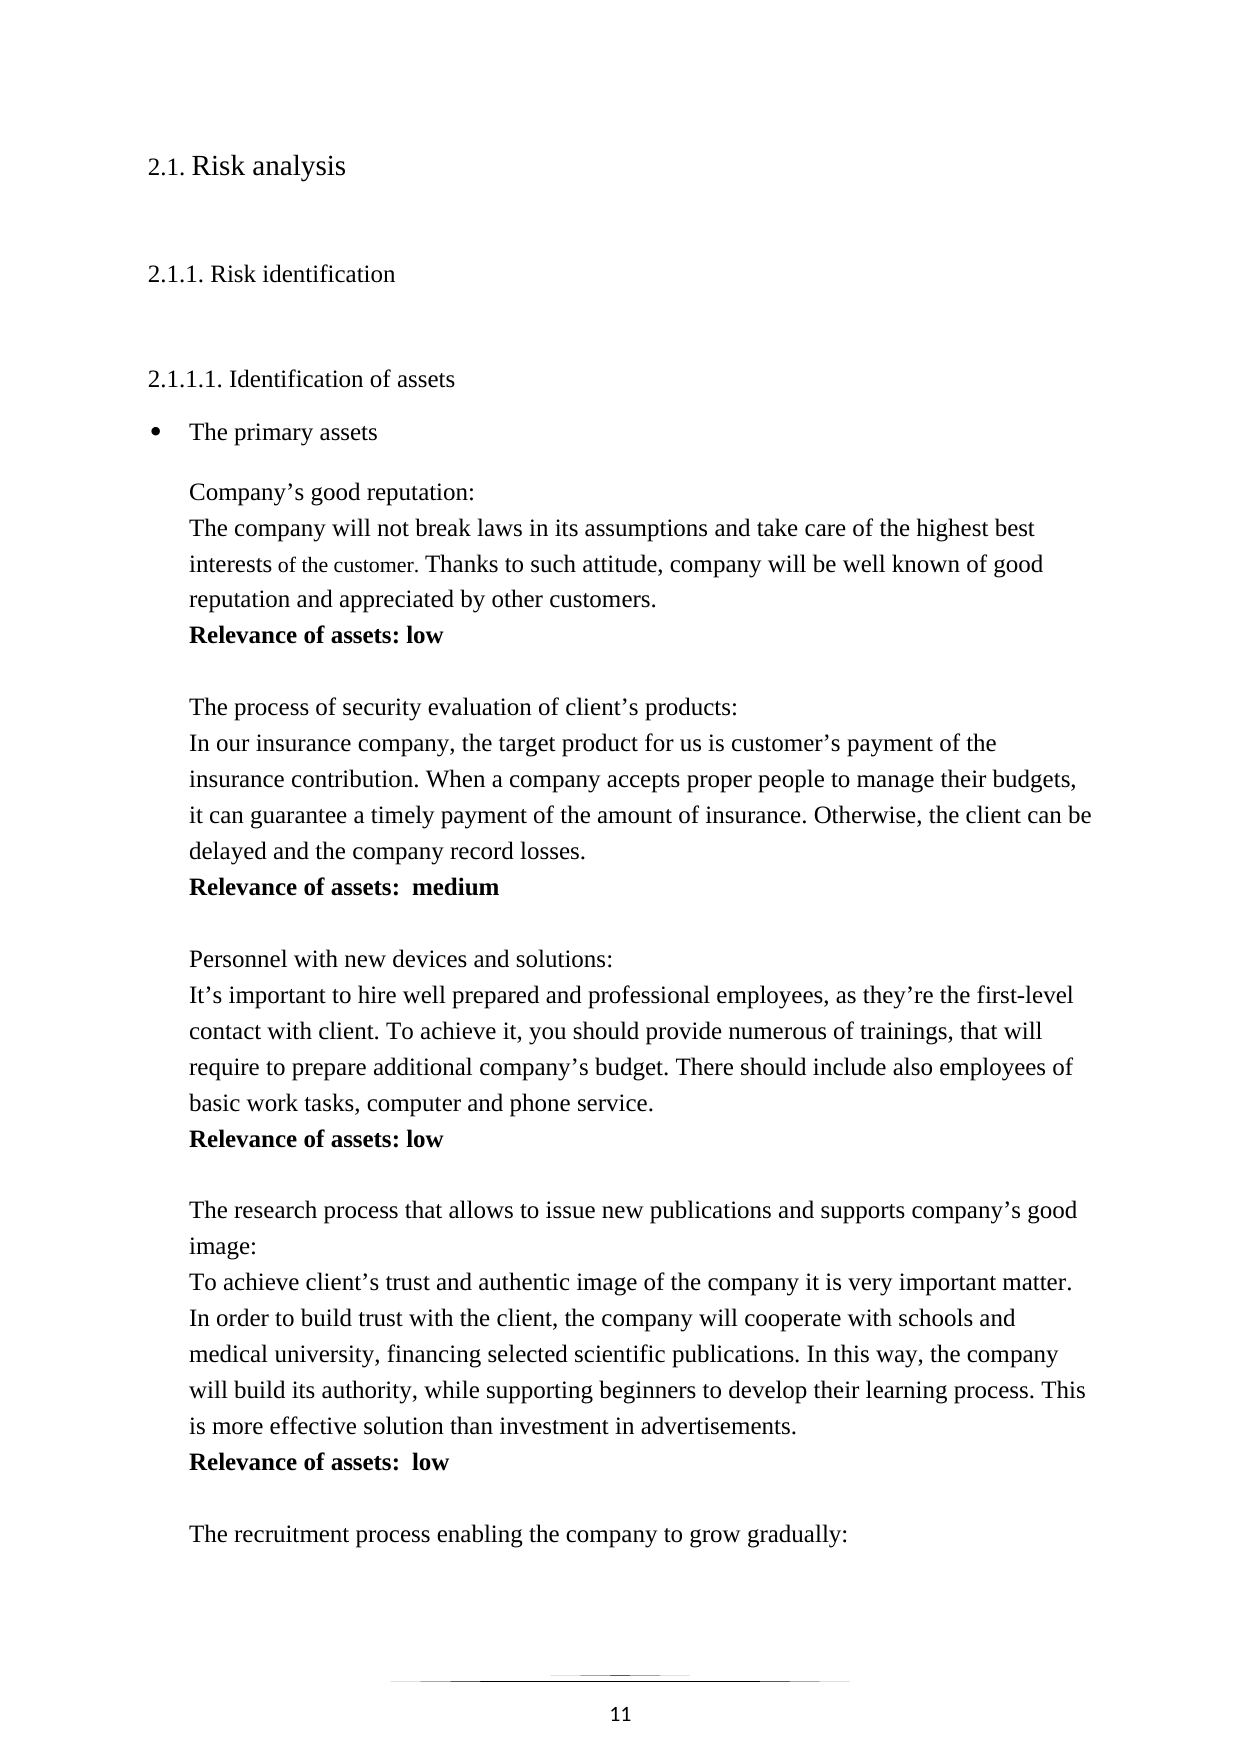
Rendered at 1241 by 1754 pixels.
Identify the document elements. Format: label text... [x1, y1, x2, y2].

list Relevance of assets: low [189, 1447, 1093, 1476]
list It’s important to hire well prepared and professional employees, as they’re the first-level contact with client. To achieve it, you should provide numerous of trainings, that will require to prepare additional company’s budget. There should include also employees of basic work tasks, computer and phone service. [189, 980, 1093, 1116]
list Company’s good reputation: [189, 477, 1093, 506]
list The company will not break laws in its assumptions and take care of the highest best interests of the customer. Thanks to such attitude, company will be well known of good reputation and appreciated by other customers. [189, 513, 1093, 613]
list Personnel with new devices and solutions: [189, 944, 1093, 973]
list The primary assets [151, 417, 1093, 445]
list Relevance of assets: low [189, 1124, 1093, 1152]
list The recruitment process enabling the company to grow gradually: [189, 1519, 1093, 1548]
list To achieve client’s trust and authentic image of the company it is very important matter. In order to build trust with the client, the company will cooperate with schools and medical university, financing selected scientific publications. In this way, the company will build its authority, while supporting beginners to develop their learning process. This is more effective solution than investment in advertisements. [189, 1267, 1093, 1440]
text 2.1.1. Risk identification [148, 259, 1093, 287]
text 2.1. Risk analysis [148, 148, 1093, 181]
list The research process that allows to issue new publications and supports company’s good image: [189, 1196, 1093, 1260]
list The process of security evaluation of client’s products: [189, 692, 1093, 721]
text 2.1.1.1. Identification of assets [148, 364, 1093, 393]
list Relevance of assets: low [189, 621, 1093, 649]
list Relevance of assets: medium [189, 872, 1093, 901]
list In our insurance company, the target product for us is customer’s payment of the insurance contribution. When a company accepts proper people to manage their budgets, it can guarantee a timely payment of the amount of insurance. Otherwise, the client can be delayed and the company record losses. [189, 728, 1093, 865]
